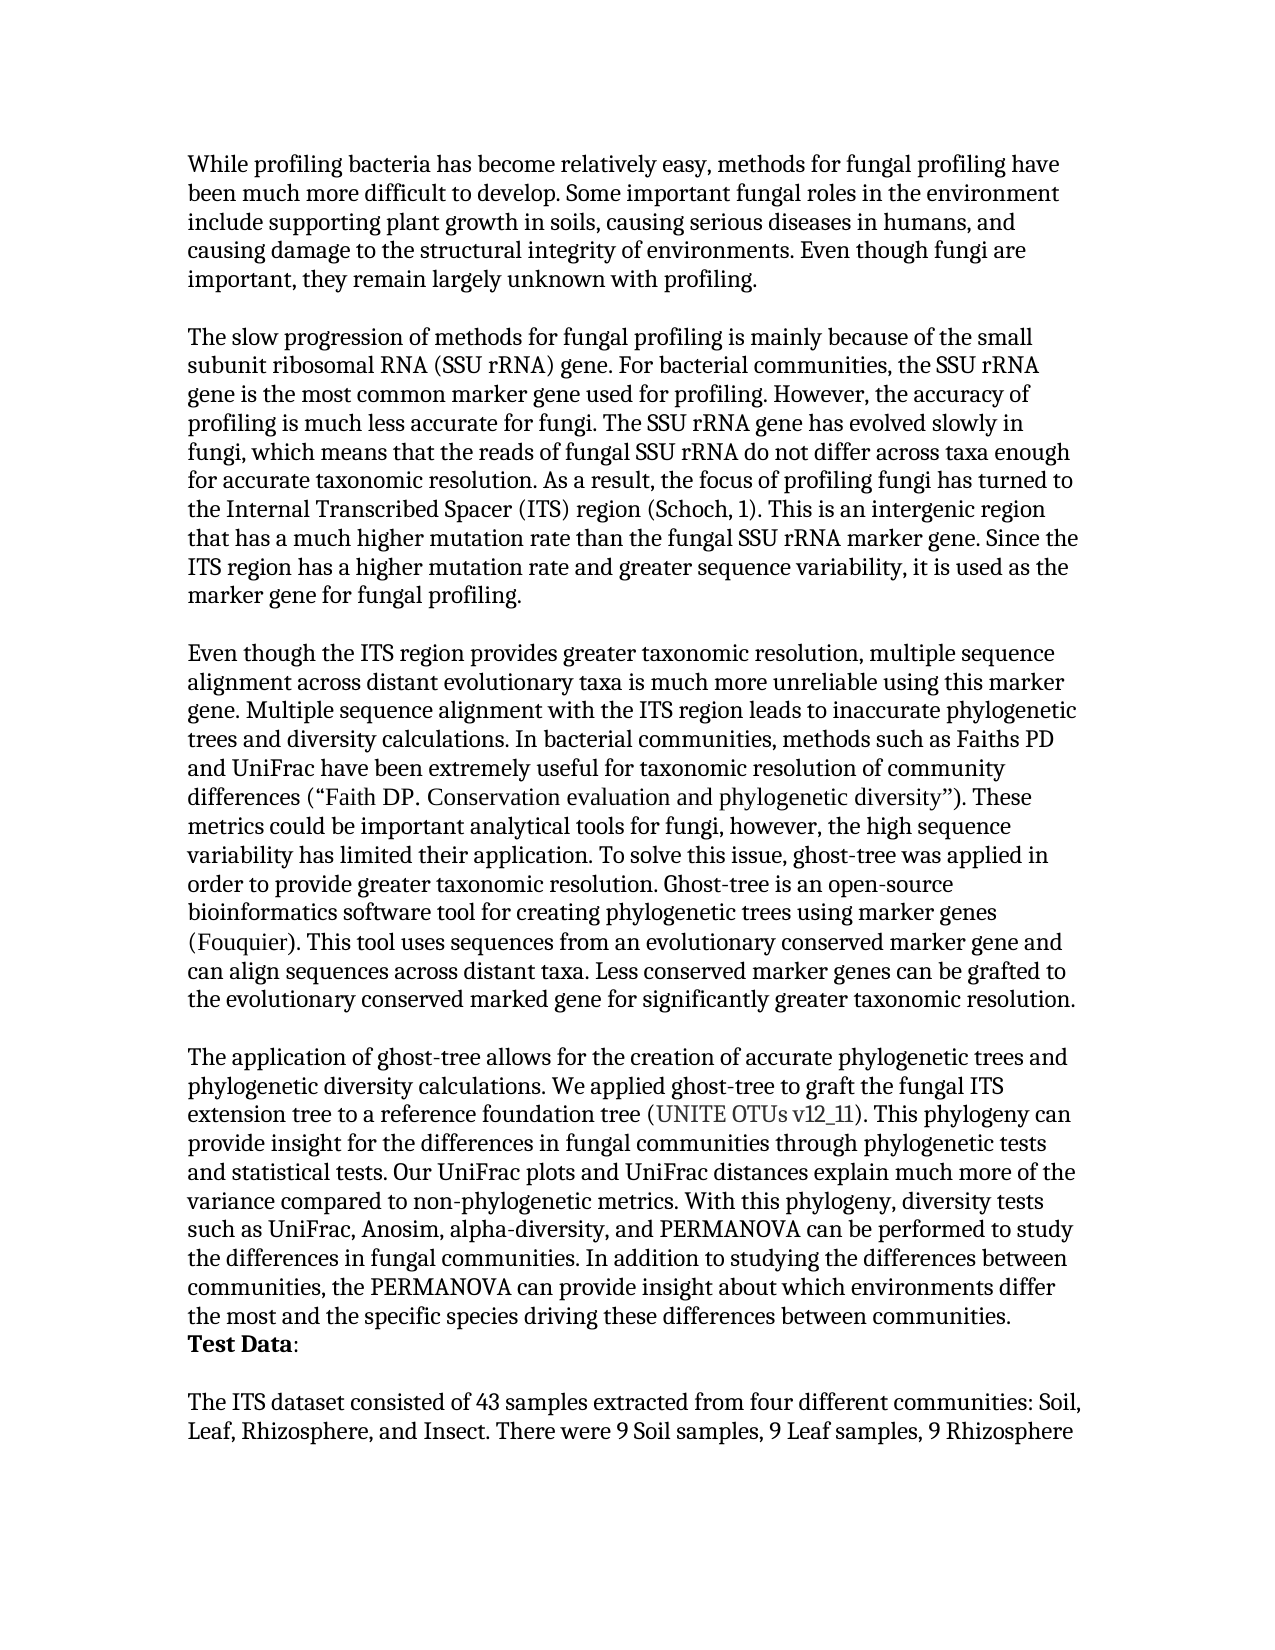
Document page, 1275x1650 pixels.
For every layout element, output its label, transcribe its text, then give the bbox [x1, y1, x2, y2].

text While profiling bacteria has become relatively easy, methods for fungal profiling have been much more difficult to develop. Some important fungal roles in the environment include supporting plant growth in soils, causing serious diseases in humans, and causing damage to the structural integrity of environments. Even though fungi are important, they remain largely unknown with profiling. [187, 150, 1087, 294]
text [187, 1388, 1087, 1445]
text Even though the ITS region provides greater taxonomic resolution, multiple sequence alignment across distant evolutionary taxa is much more unreliable using this marker gene. Multiple sequence alignment with the ITS region leads to inaccurate phylogenetic trees and diversity calculations. In bacterial communities, methods such as Faiths PD and UniFrac have been extremely useful for taxonomic resolution of community differences (“Faith DP. Conservation evaluation and phylogenetic diversity”). These metrics could be important analytical tools for fungi, however, the high sequence variability has limited their application. To solve this issue, ghost-tree was applied in order to provide greater taxonomic resolution. Ghost-tree is an open-source bioinformatics software tool for creating phylogenetic trees using marker genes (Fouquier). This tool uses sequences from an evolutionary conserved marker gene and can align sequences across distant taxa. Less conserved marker genes can be grafted to the evolutionary conserved marked gene for significantly greater taxonomic resolution. [187, 639, 1087, 1014]
text The application of ghost-tree allows for the creation of accurate phylogenetic trees and phylogenetic diversity calculations. We applied ghost-tree to graft the fungal ITS extension tree to a reference foundation tree (UNITE OTUs v12_11). This phylogeny can provide insight for the differences in fungal communities through phylogenetic tests and statistical tests. Our UniFrac plots and UniFrac distances explain much more of the variance compared to non-phylogenetic metrics. With this phylogeny, diversity tests such as UniFrac, Anosim, alpha-diversity, and PERMANOVA can be performed to study the differences in fungal communities. In addition to studying the differences between communities, the PERMANOVA can provide insight about which environments differ the most and the specific species driving these differences between communities. [187, 1043, 1087, 1330]
text Test Data: [187, 1330, 1087, 1359]
text The slow progression of methods for fungal profiling is mainly because of the small subunit ribosomal RNA (SSU rRNA) gene. For bacterial communities, the SSU rRNA gene is the most common marker gene used for profiling. However, the accuracy of profiling is much less accurate for fungi. The SSU rRNA gene has evolved slowly in fungi, which means that the reads of fungal SSU rRNA do not differ across taxa enough for accurate taxonomic resolution. As a result, the focus of profiling fungi has turned to the Internal Transcribed Spacer (ITS) region (Schoch, 1). This is an intergenic region that has a much higher mutation rate than the fungal SSU rRNA marker gene. Since the ITS region has a higher mutation rate and greater sequence variability, it is used as the marker gene for fungal profiling. [187, 322, 1087, 610]
